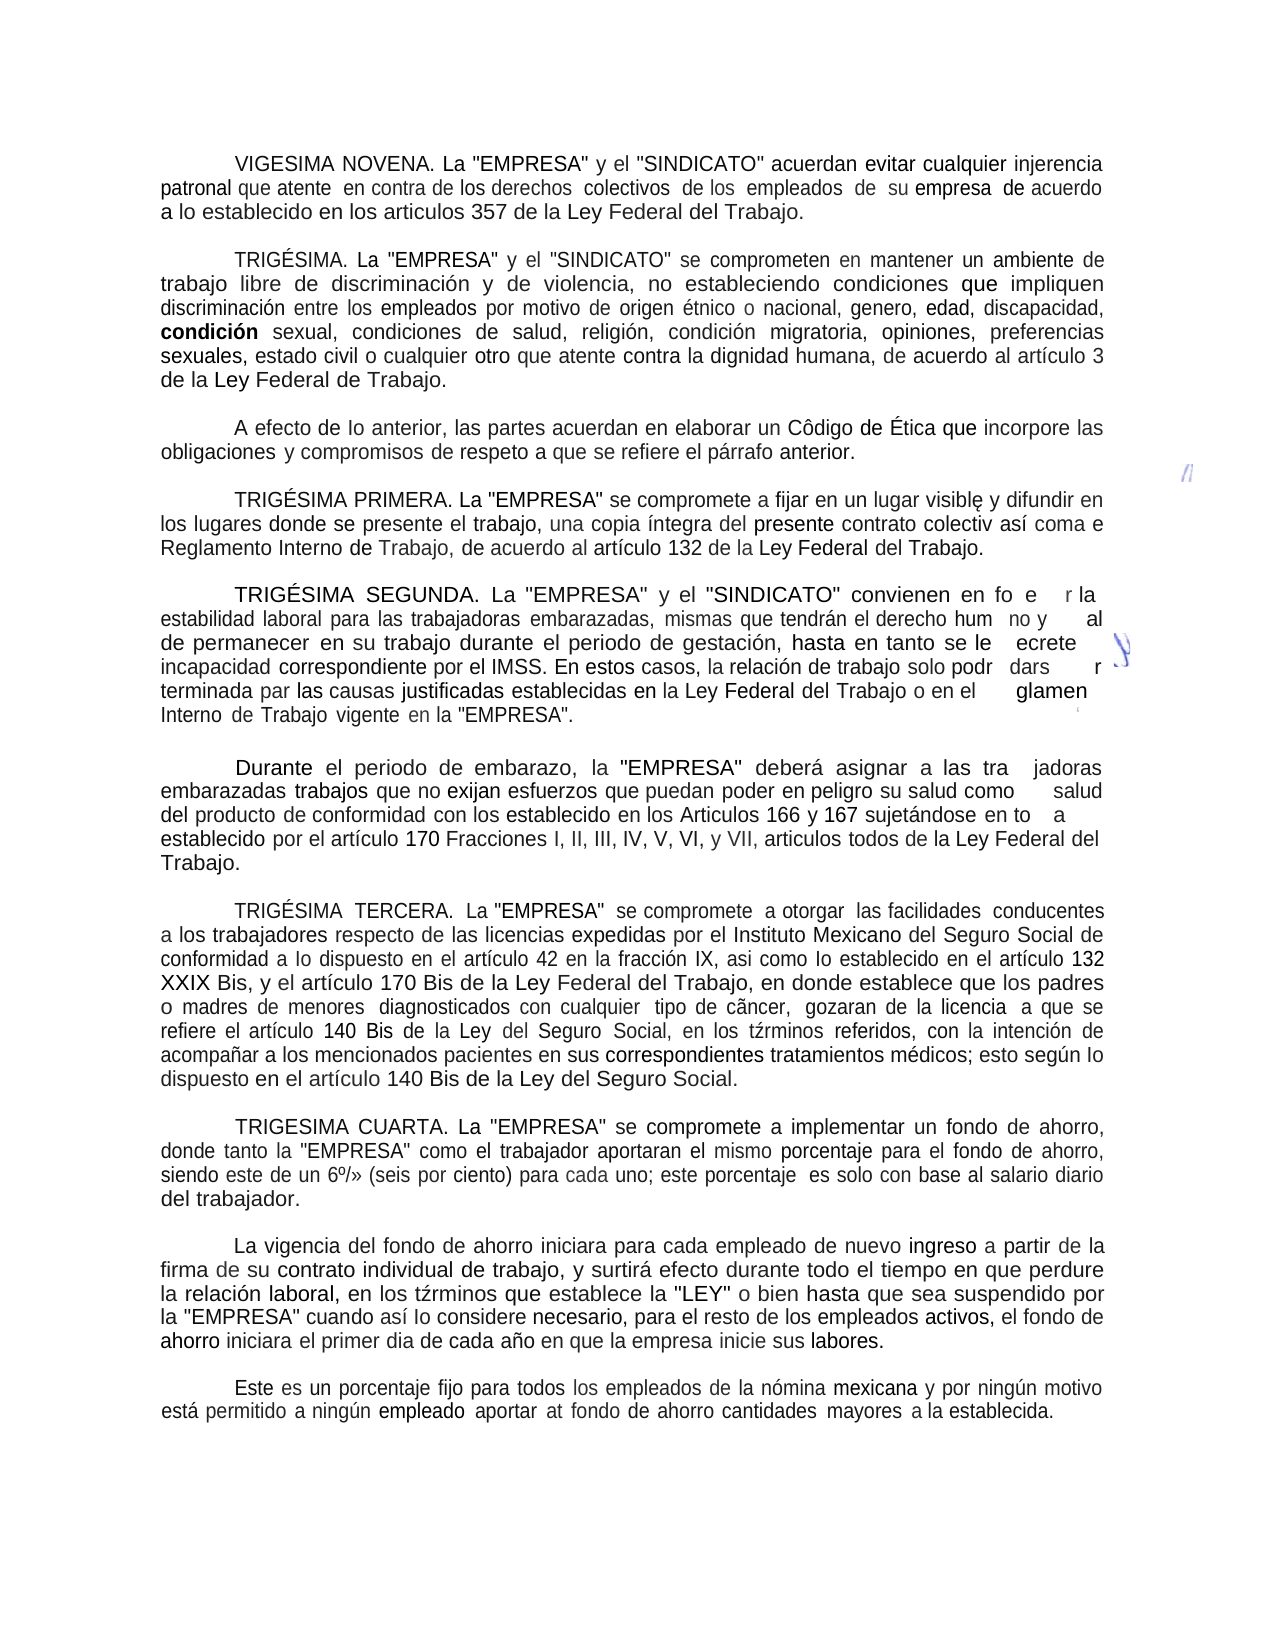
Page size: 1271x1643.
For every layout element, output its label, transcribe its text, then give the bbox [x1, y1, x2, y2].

text TRIGÉSIMA TERCERA. La "EMPRESA" se compromete a otorgar las facilidades conducentes a los trabajadores respecto de las licencias expedidas por el Instituto Mexicano del Seguro Social de conformidad a Io dispuesto en el artículo 42 en la fracción IX, asi como Io establecido en el artículo 132 XXIX Bis, y el artículo 170 Bis de la Ley Federal del Trabajo, en donde establece que los padres o madres de menores diagnosticados con cualquier tipo de cãncer, gozaran de la licencia a que se refiere el artículo 140 Bis de la Ley del Seguro Social, en los tźrminos referidos, con la intención de acompañar a los mencionados pacientes en sus correspondientes tratamientos médicos; esto según Io dispuesto en el artículo 140 Bis de la Ley del Seguro Social. [160, 899, 1104, 1091]
text TRIGESIMA CUARTA. La "EMPRESA" se compromete a implementar un fondo de ahorro, donde tanto la "EMPRESA" como el trabajador aportaran el mismo porcentaje para el fondo de ahorro, siendo este de un 6º/» (seis por ciento) para cada uno; este porcentaje es solo con base al salario diario del trabajador. [161, 1116, 1104, 1211]
text TRIGÉSIMA. La "EMPRESA" y el "SINDICATO" se comprometen en mantener un ambiente de trabajo libre de discriminación y de violencia, no estableciendo condiciones que impliquen discriminación entre los empleados por motivo de origen étnico o nacional, genero, edad, discapacidad, condición sexual, condiciones de salud, religión, condición migratoria, opiniones, preferencias sexuales, estado civil o cualquier otro que atente contra la dignidad humana, de acuerdo al artículo 3 de la Ley Federal de Trabajo. [160, 248, 1104, 392]
text Durante el periodo de embarazo, la "EMPRESA" deberá asignar a las tra jadoras embarazadas trabajos que no exijan esfuerzos que puedan poder en peligro su salud como salud del producto de conformidad con los establecido en los Articulos 166 y 167 sujetándose en to a establecido por el artículo 170 Fracciones I, II, III, IV, V, VI, y VII, articulos todos de la Ley Federal del Trabajo. [160, 756, 1104, 876]
picture [1181, 464, 1193, 482]
text Este es un porcentaje fijo para todos los empleados de la nómina mexicana y por ningún motivo está permitido a ningún empleado aportar at fondo de ahorro cantidades mayores a la establecida. [161, 1377, 1103, 1423]
text La vigencia del fondo de ahorro iniciara para cada empleado de nuevo ingreso a partir de la firma de su contrato individual de trabajo, y surtirá efecto durante todo el tiempo en que perdure la relación laboral, en los tźrminos que establece la "LEY" o bien hasta que sea suspendido por la "EMPRESA" cuando así Io considere necesario, para el resto de los empleados activos, el fondo de ahorro iniciara el primer dia de cada año en que la empresa inicie sus labores. [160, 1235, 1105, 1353]
text A efecto de Io anterior, las partes acuerdan en elaborar un Côdigo de Ética que incorpore las obligaciones y compromisos de respeto a que se refiere el párrafo anterior. [161, 416, 1103, 464]
text TRIGÉSIMA SEGUNDA. La "EMPRESA" y el "SINDICATO" convienen en fo e r la estabilidad laboral para las trabajadoras embarazadas, mismas que tendrán el derecho hum no y al de permanecer en su trabajo durante el periodo de gestación, hasta en tanto se le ecrete incapacidad correspondiente por el IMSS. En estos casos, la relación de trabajo solo podr dars r terminada par las causas justificadas establecidas en la Ley Federal del Trabajo o en el glamen Interno de Trabajo vigente en la "EMPRESA". ‘ [160, 583, 1104, 727]
text VIGESIMA NOVENA. La "EMPRESA" y el "SINDICATO" acuerdan evitar cualquier injerencia patronal que atente en contra de los derechos colectivos de los empleados de su empresa de acuerdo a lo establecido en los articulos 357 de la Ley Federal del Trabajo. [160, 152, 1103, 224]
text TRIGÉSIMA PRIMERA. La "EMPRESA" se compromete a fijar en un lugar visiblę y difundir en los lugares donde se presente el trabajo, una copia íntegra del presente contrato colectiv así coma e Reglamento Interno de Trabajo, de acuerdo al artículo 132 de la Ley Federal del Trabajo. [160, 488, 1104, 560]
picture [1113, 633, 1131, 667]
